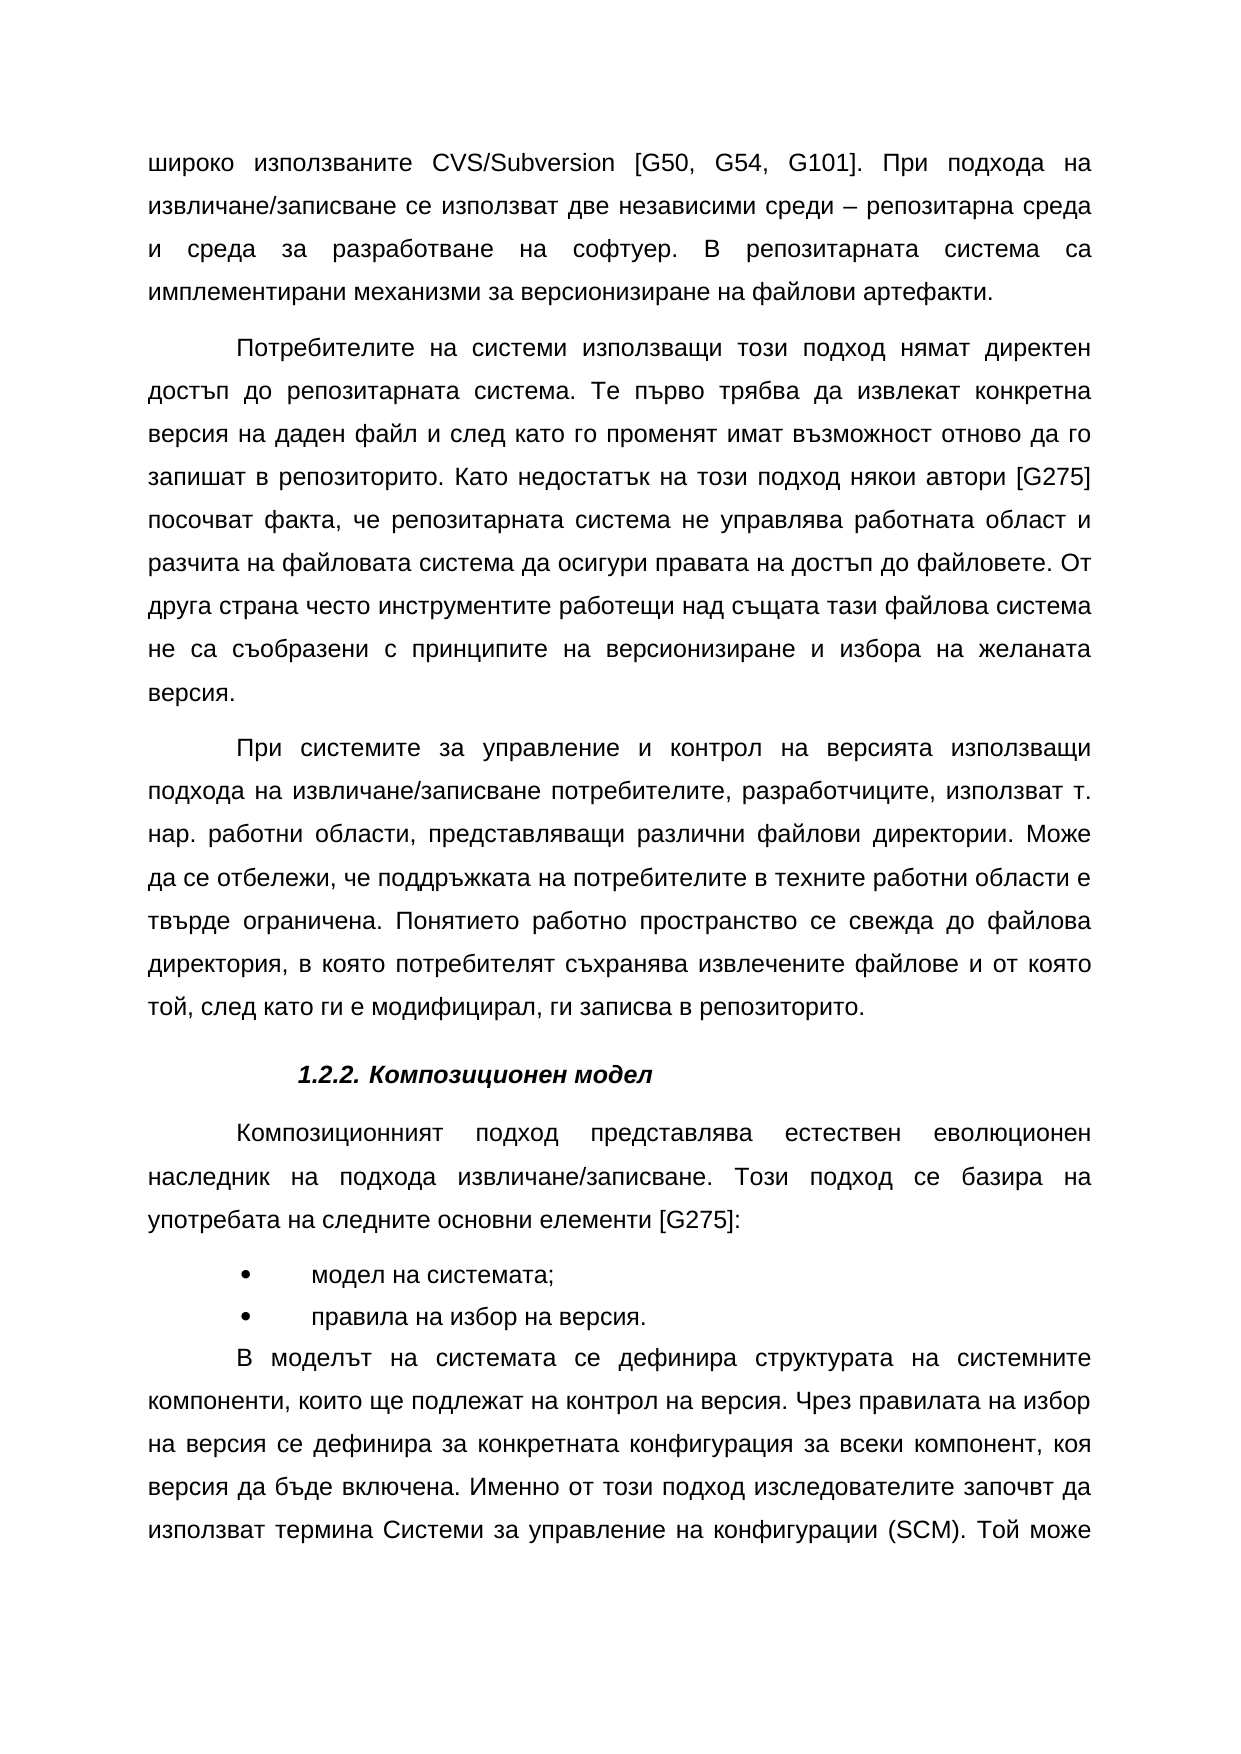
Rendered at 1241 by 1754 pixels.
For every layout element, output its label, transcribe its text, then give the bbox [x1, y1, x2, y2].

list правила на избор на версия. [241, 1302, 1093, 1330]
text Композиционният подход представлява естествен еволюционен наследник на подхода извличане/записване. Този подход се базира на употребата на следните основни елементи [G275]: [148, 1118, 1093, 1233]
text Потребителите на системи използващи този подход нямат директен достъп до репозитарната система. Те първо трябва да извлекат конкретна версия на даден файл и след като го променят имат възможност отново да го запишат в репозиторито. Като недостатък на този подход някои автори [G275] посочват факта, че репозитарната система не управлява работната област и разчита на файловата система да осигури правата на достъп до файловете. От друга страна често инструментите работещи над същата тази файлова система не са съобразени с принципите на версионизиране и избора на желаната версия. [148, 333, 1093, 706]
list модел на системата; [241, 1260, 1093, 1289]
text При системите за управление и контрол на версията използващи подхода на извличане/записване потребителите, разработчиците, използват т. нар. работни области, представляващи различни файлови директории. Може да се отбележи, че поддръжката на потребителите в техните работни области е твърде ограничена. Понятието работно пространство се свежда до файлова директория, в която потребителят съхранява извлечените файлове и от която той, след като ги е модифицирал, ги записва в репозиторито. [148, 733, 1093, 1021]
subtitle Композиционен модел [298, 1060, 1084, 1089]
